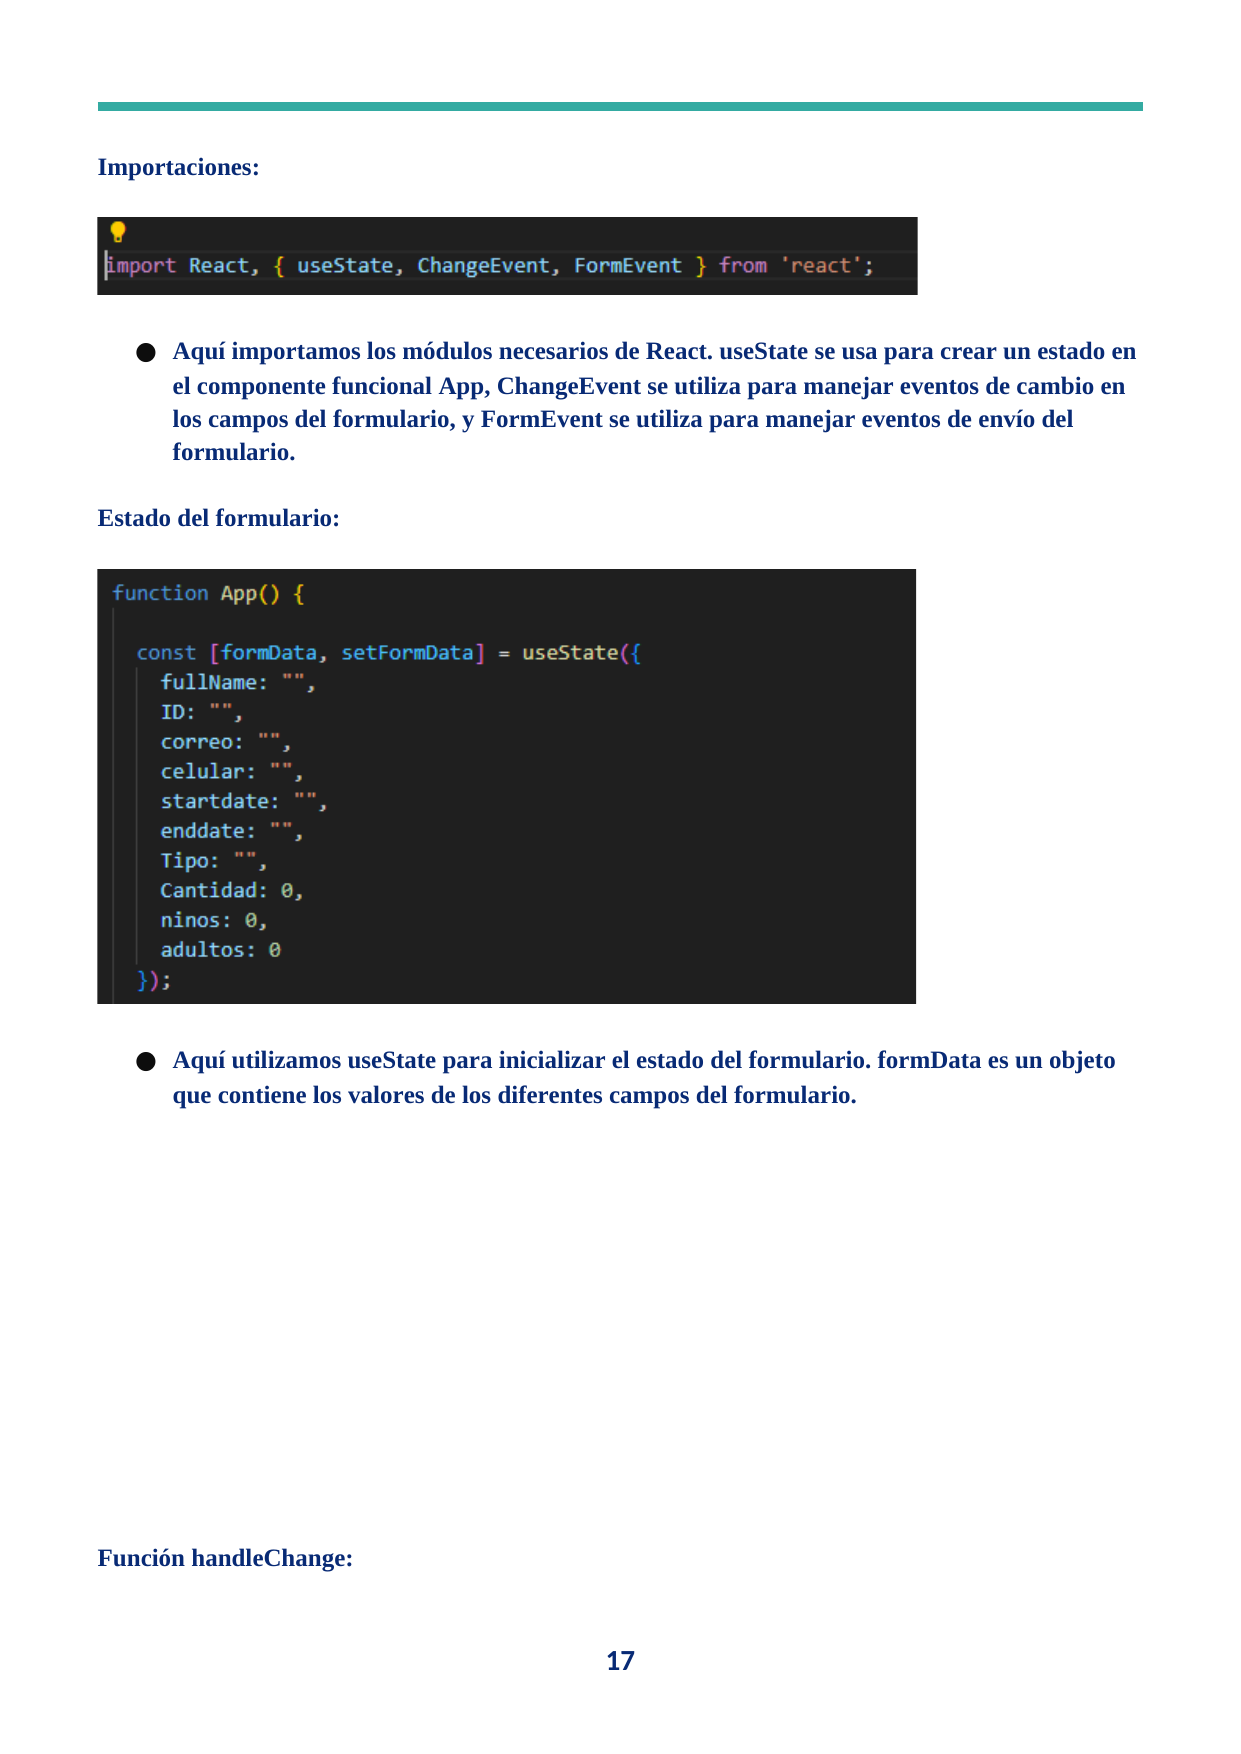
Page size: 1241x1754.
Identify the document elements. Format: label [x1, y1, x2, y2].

picture [97, 217, 918, 295]
table_cell [98, 152, 1143, 1609]
picture [97, 569, 917, 1004]
